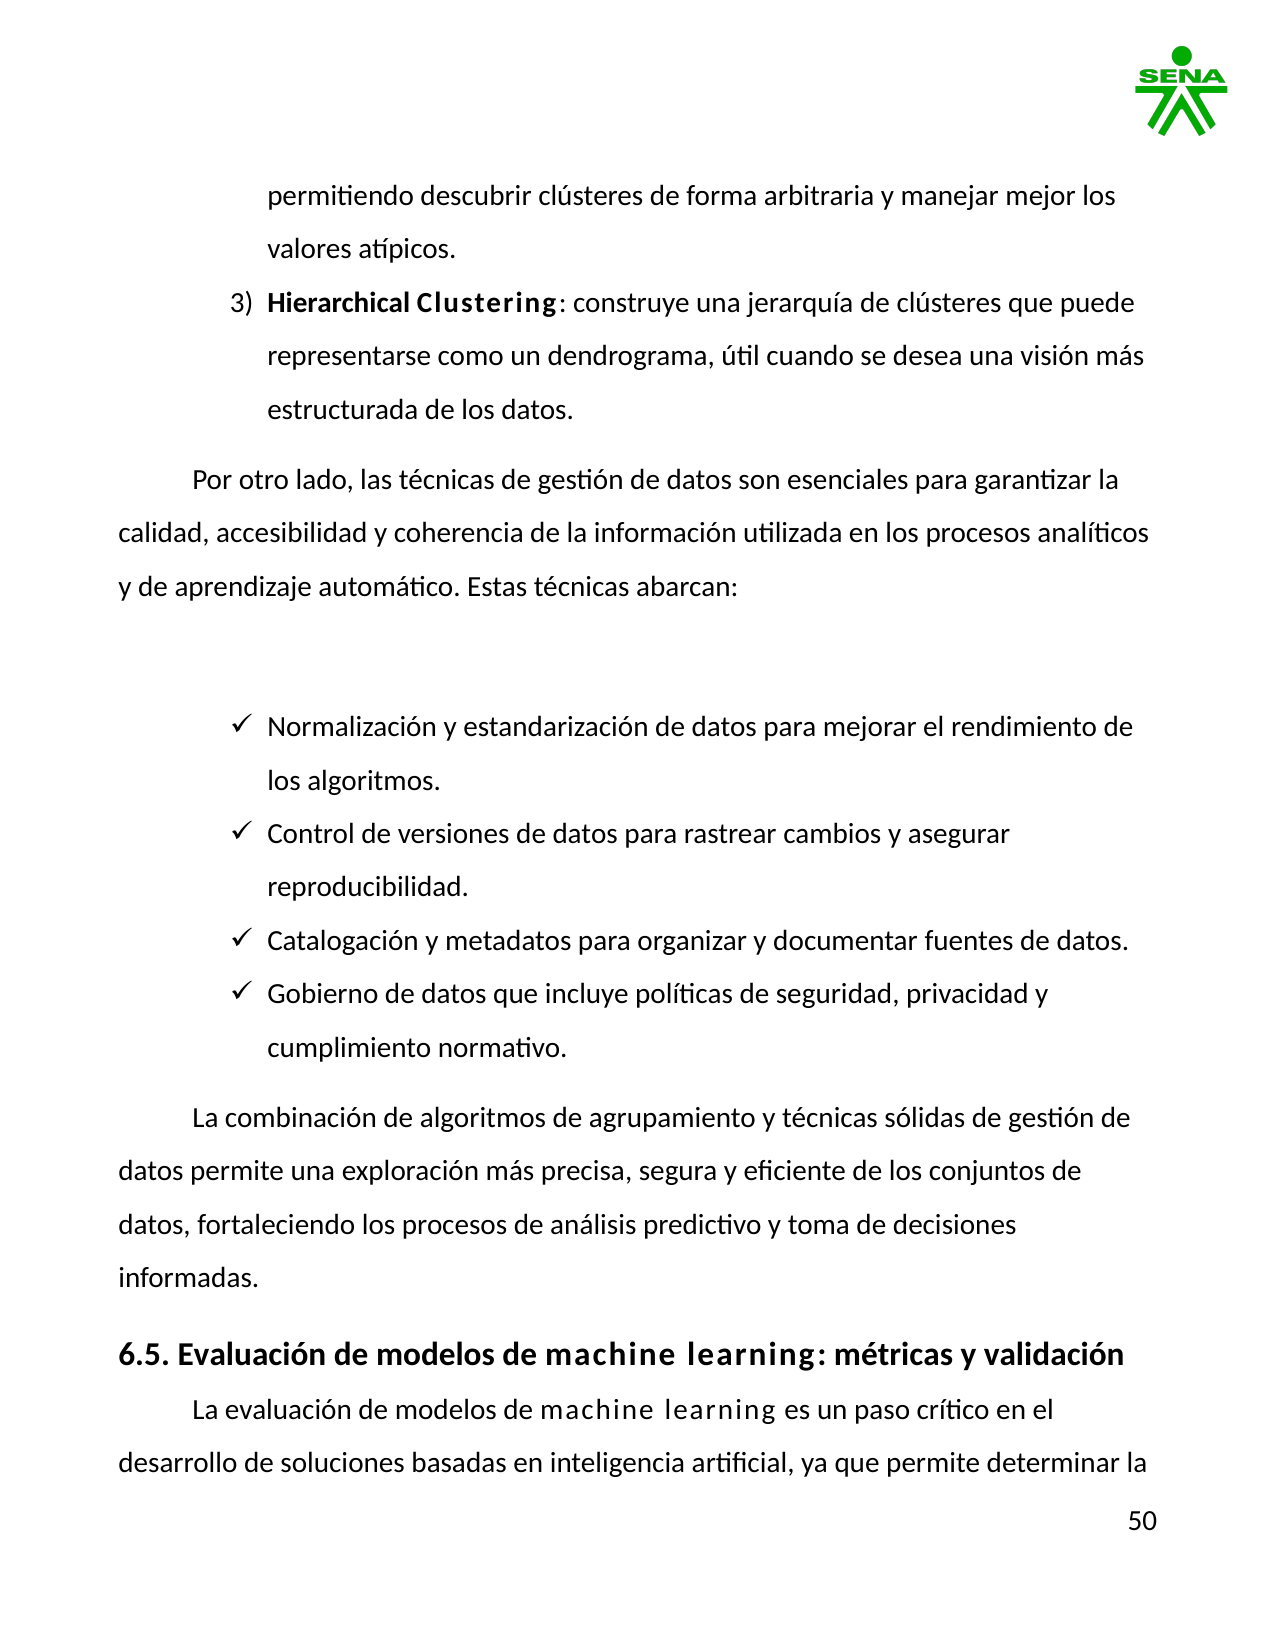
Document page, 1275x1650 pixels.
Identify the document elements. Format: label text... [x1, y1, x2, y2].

picture [1135, 46, 1228, 136]
list Control de versiones de datos para rastrear cambios y asegurar reproducibilidad. [229, 815, 1157, 904]
list Normalización y estandarización de datos para mejorar el rendimiento de los algoritmos. [229, 708, 1157, 797]
text Por otro lado, las técnicas de gestión de datos son esenciales para garantizar la calidad, accesibilidad y coherencia de la información utilizada en los procesos analíticos y de aprendizaje automático. Estas técnicas abarcan: [118, 461, 1157, 603]
subtitle Evaluación de modelos de machine learning: métricas y validación [118, 1333, 1157, 1374]
list Hierarchical Clustering: construye una jerarquía de clústeres que puede representarse como un dendrograma, útil cuando se desea una visión más estructurada de los datos. [229, 284, 1157, 427]
list Gobierno de datos que incluye políticas de seguridad, privacidad y cumplimiento normativo. [229, 975, 1157, 1064]
list Catalogación y metadatos para organizar y documentar fuentes de datos. [229, 922, 1157, 957]
text La combinación de algoritmos de agrupamiento y técnicas sólidas de gestión de datos permite una exploración más precisa, segura y eficiente de los conjuntos de datos, fortaleciendo los procesos de análisis predictivo y toma de decisiones informadas. [118, 1099, 1157, 1295]
